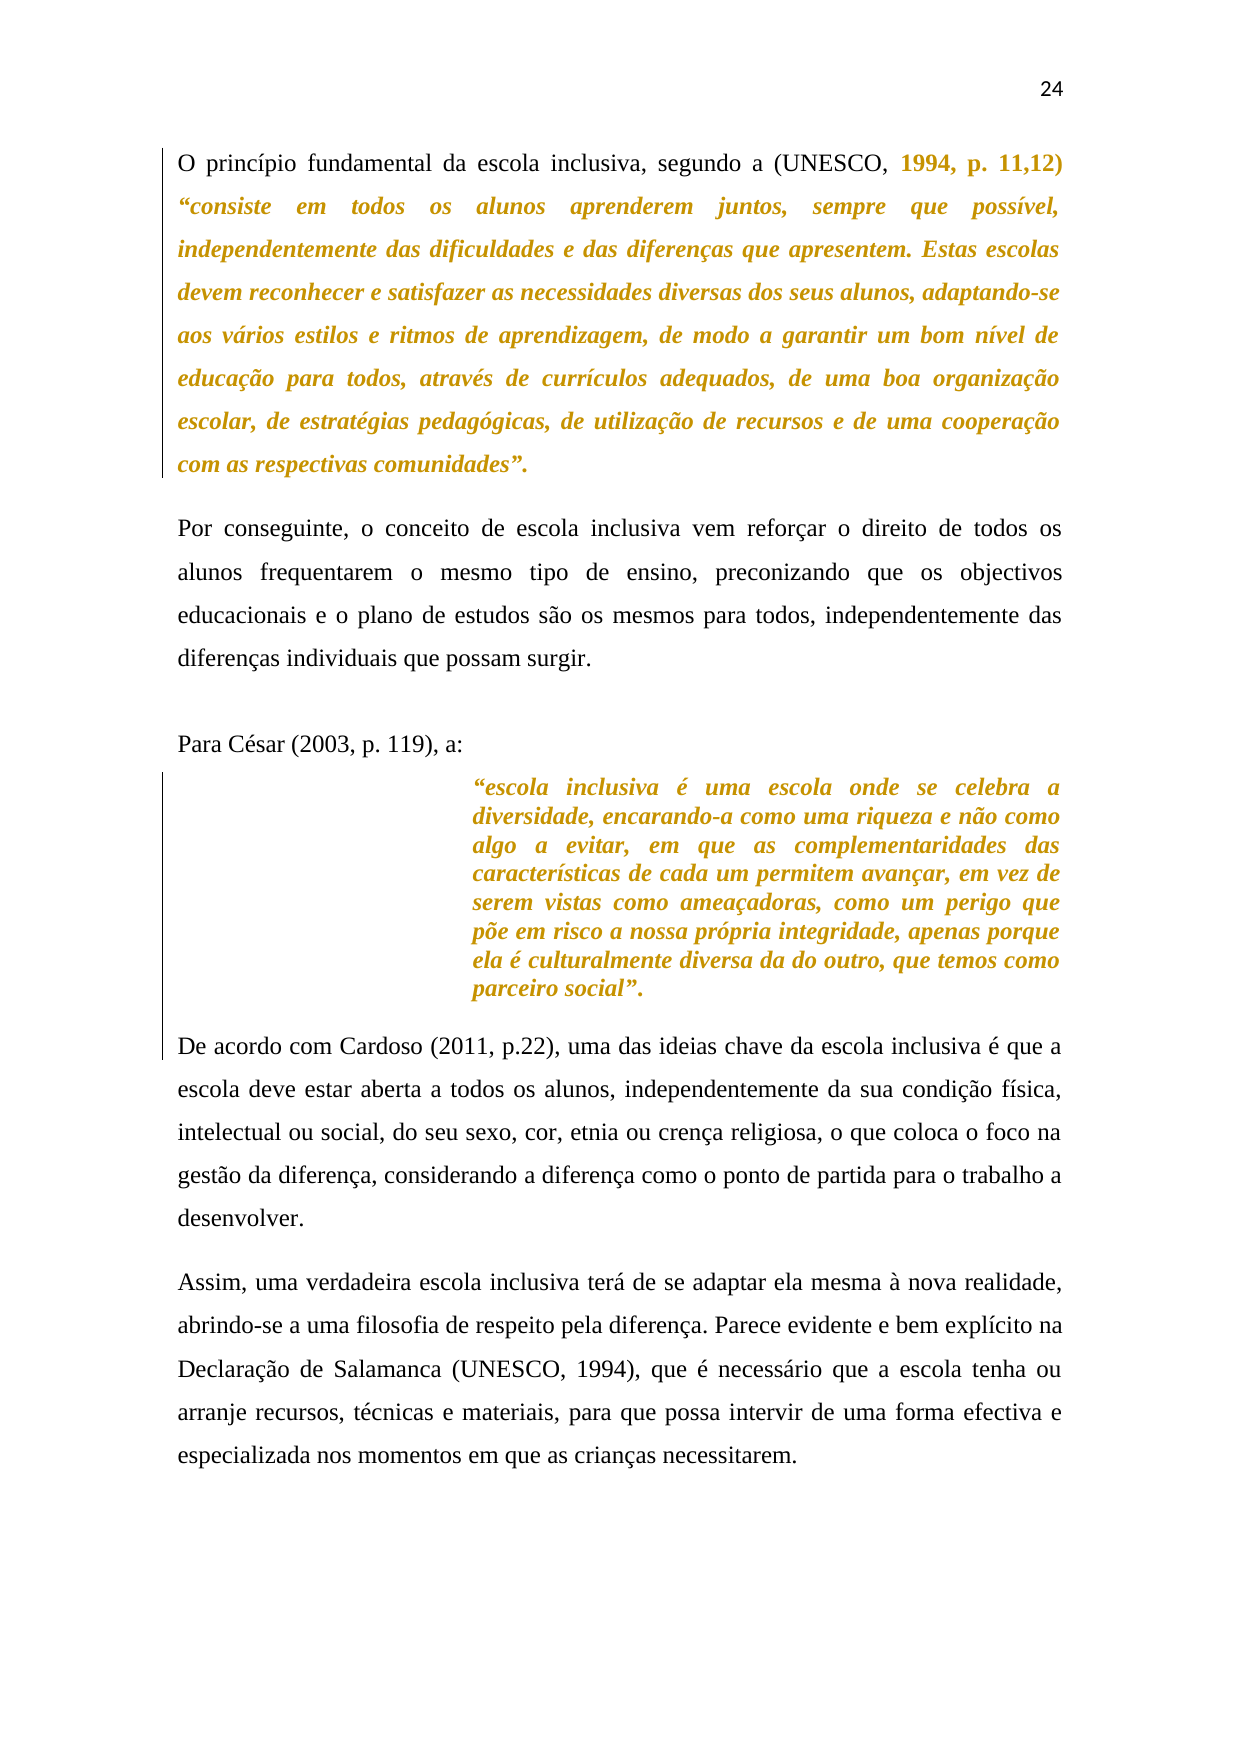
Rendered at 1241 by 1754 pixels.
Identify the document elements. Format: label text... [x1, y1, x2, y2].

text Por conseguinte, o conceito de escola inclusiva vem reforçar o direito de todos os alunos frequentarem o mesmo tipo de ensino, preconizando que os objectivos educacionais e o plano de estudos são os mesmos para todos, independentemente das diferenças individuais que possam surgir. [177, 513, 1063, 672]
text O princípio fundamental da escola inclusiva, segundo a (UNESCO, 1994, p. 11,12) “consiste em todos os alunos aprenderem juntos, sempre que possível, independentemente das dificuldades e das diferenças que apresentem. Estas escolas devem reconhecer e satisfazer as necessidades diversas dos seus alunos, adaptando-se aos vários estilos e ritmos de aprendizagem, de modo a garantir um bom nível de educação para todos, através de currículos adequados, de uma boa organização escolar, de estratégias pedagógicas, de utilização de recursos e de uma cooperação com as respectivas comunidades”. [177, 148, 1063, 478]
text Assim, uma verdadeira escola inclusiva terá de se adaptar ela mesma à nova realidade, abrindo-se a uma filosofia de respeito pela diferença. Parece evidente e bem explícito na Declaração de Salamanca (UNESCO, 1994), que é necessário que a escola tenha ou arranje recursos, técnicas e materiais, para que possa intervir de uma forma efectiva e especializada nos momentos em que as crianças necessitarem. [177, 1267, 1063, 1469]
text Para César (2003, p. 119), a: [177, 729, 1063, 758]
text De acordo com Cardoso (2011, p.22), uma das ideias chave da escola inclusiva é que a escola deve estar aberta a todos os alunos, independentemente da sua condição física, intelectual ou social, do seu sexo, cor, etnia ou crença religiosa, o que coloca o foco na gestão da diferença, considerando a diferença como o ponto de partida para o trabalho a desenvolver. [177, 1031, 1063, 1232]
text “escola inclusiva é uma escola onde se celebra a diversidade, encarando-a como uma riqueza e não como algo a evitar, em que as complementaridades das características de cada um permitem avançar, em vez de serem vistas como ameaçadoras, como um perigo que põe em risco a nossa própria integridade, apenas porque ela é culturalmente diversa da do outro, que temos como parceiro social”. [472, 772, 1063, 1002]
